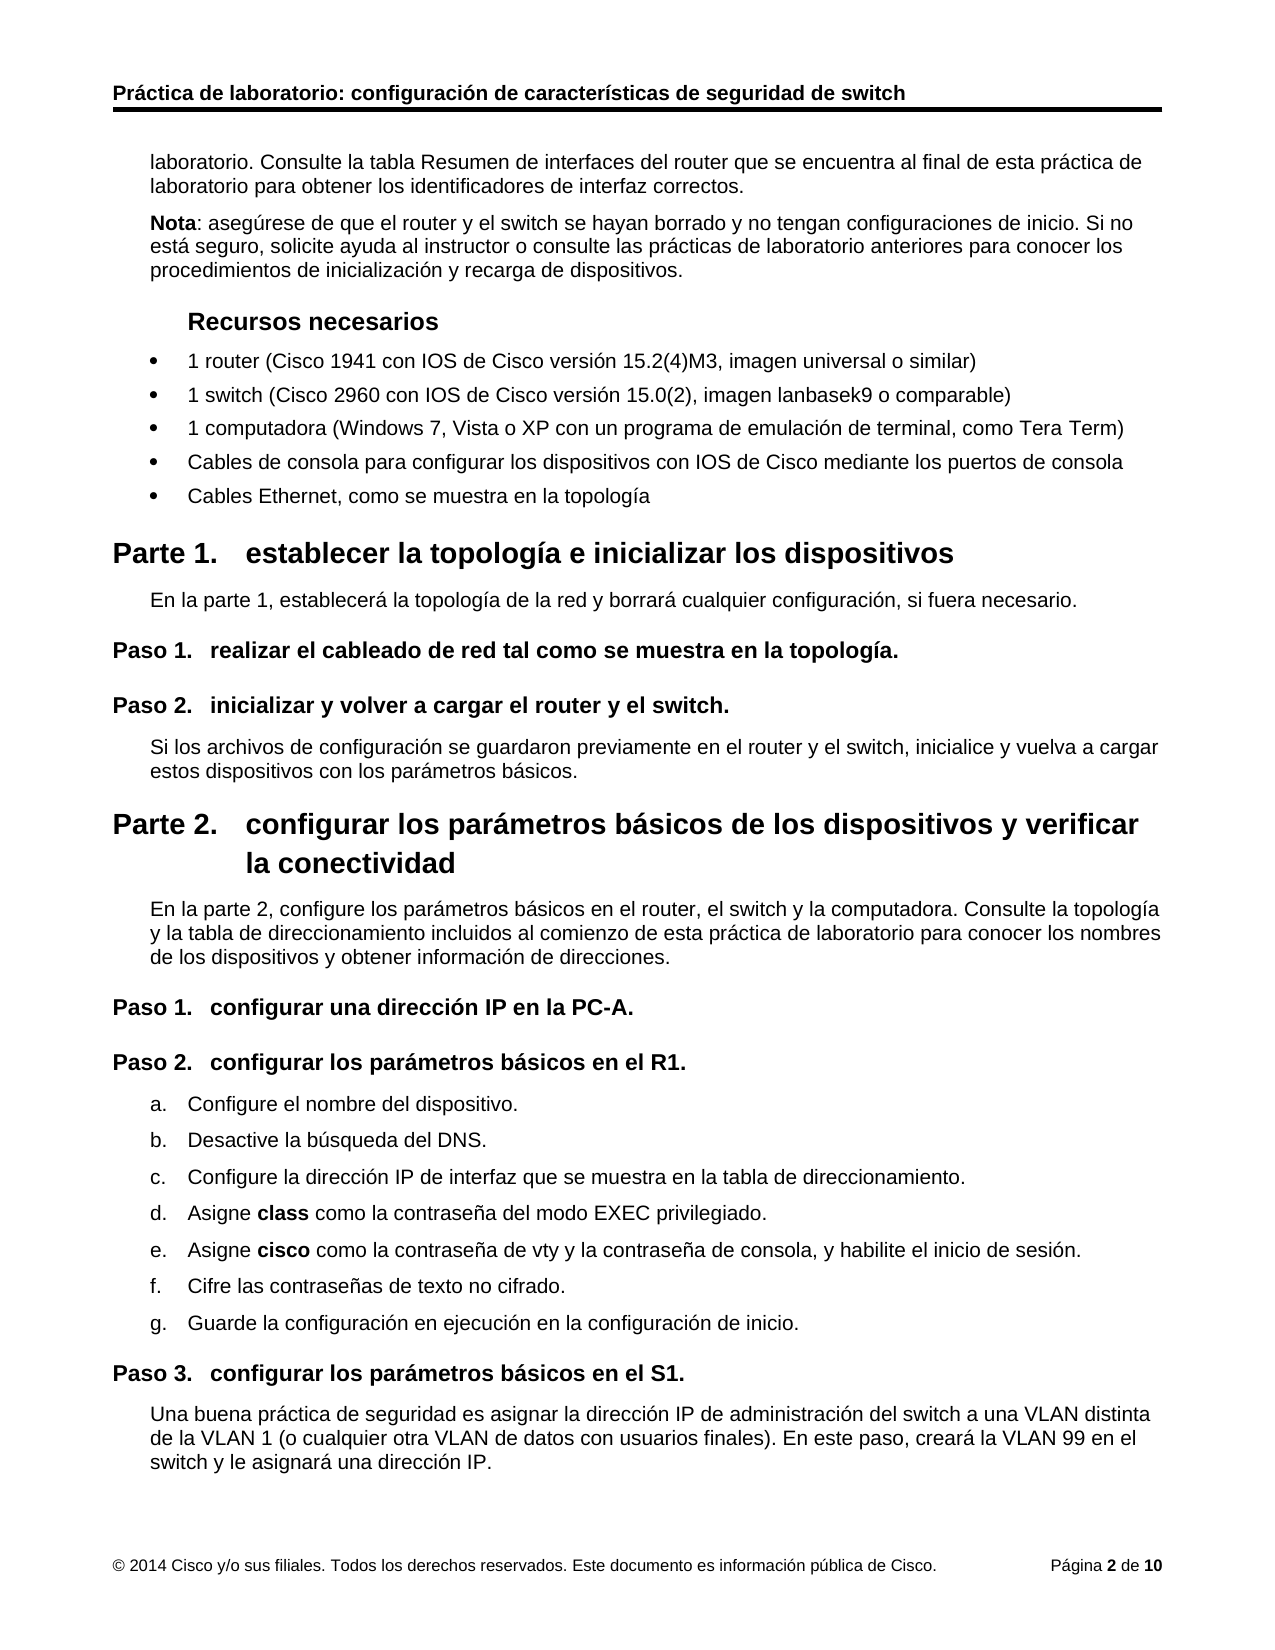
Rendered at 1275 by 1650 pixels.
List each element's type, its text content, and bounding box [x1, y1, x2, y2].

text Cables de consola para configurar los dispositivos con IOS de Cisco mediante los puertos de consola [150, 450, 1162, 474]
text realizar el cableado de red tal como se muestra en la topología. [112, 637, 1162, 663]
text Cables Ethernet, como se muestra en la topología [150, 484, 1162, 508]
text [150, 150, 1162, 198]
text configurar los parámetros básicos de los dispositivos y verificar la conectividad [112, 807, 1162, 879]
text Asigne class como la contraseña del modo EXEC privilegiado. [150, 1201, 1162, 1225]
text Si los archivos de configuración se guardaron previamente en el router y el switch, inicialice y vuelva a cargar estos dispositivos con los parámetros básicos. [150, 734, 1162, 782]
text Guarde la configuración en ejecución en la configuración de inicio. [150, 1311, 1162, 1334]
text Asigne cisco como la contraseña de vty y la contraseña de consola, y habilite el inicio de sesión. [150, 1238, 1162, 1262]
text En la parte 1, establecerá la topología de la red y borrará cualquier configuración, si fuera necesario. [150, 588, 1162, 612]
text En la parte 2, configure los parámetros básicos en el router, el switch y la computadora. Consulte la topología y la tabla de direccionamiento incluidos al comienzo de esta práctica de laboratorio para conocer los nombres de los dispositivos y obtener información de direcciones. [150, 897, 1162, 969]
text establecer la topología e inicializar los dispositivos [112, 537, 1162, 570]
text 1 computadora (Windows 7, Vista o XP con un programa de emulación de terminal, como Tera Term) [150, 416, 1162, 440]
text Configure la dirección IP de interfaz que se muestra en la tabla de direccionamiento. [150, 1165, 1162, 1189]
text Recursos necesarios [112, 307, 1162, 336]
text Configure el nombre del dispositivo. [150, 1092, 1162, 1116]
text configurar los parámetros básicos en el R1. [112, 1049, 1162, 1075]
list configurar una dirección IP en la PC-A. [112, 994, 1162, 1020]
text Nota: asegúrese de que el router y el switch se hayan borrado y no tengan configuraciones de inicio. Si no está seguro, solicite ayuda al instructor o consulte las prácticas de laboratorio anteriores para conocer los procedimientos de inicialización y recarga de dispositivos. [150, 210, 1162, 282]
text inicializar y volver a cargar el router y el switch. [112, 692, 1162, 718]
text Desactive la búsqueda del DNS. [150, 1128, 1162, 1152]
text Una buena práctica de seguridad es asignar la dirección IP de administración del switch a una VLAN distinta de la VLAN 1 (o cualquier otra VLAN de datos con usuarios finales). En este paso, creará la VLAN 99 en el switch y le asignará una dirección IP. [150, 1402, 1162, 1474]
text Cifre las contraseñas de texto no cifrado. [150, 1274, 1162, 1298]
text configurar los parámetros básicos en el S1. [112, 1359, 1162, 1386]
text 1 switch (Cisco 2960 con IOS de Cisco versión 15.0(2), imagen lanbasek9 o comparable) [150, 382, 1162, 406]
text 1 router (Cisco 1941 con IOS de Cisco versión 15.2(4)M3, imagen universal o similar) [150, 348, 1162, 373]
